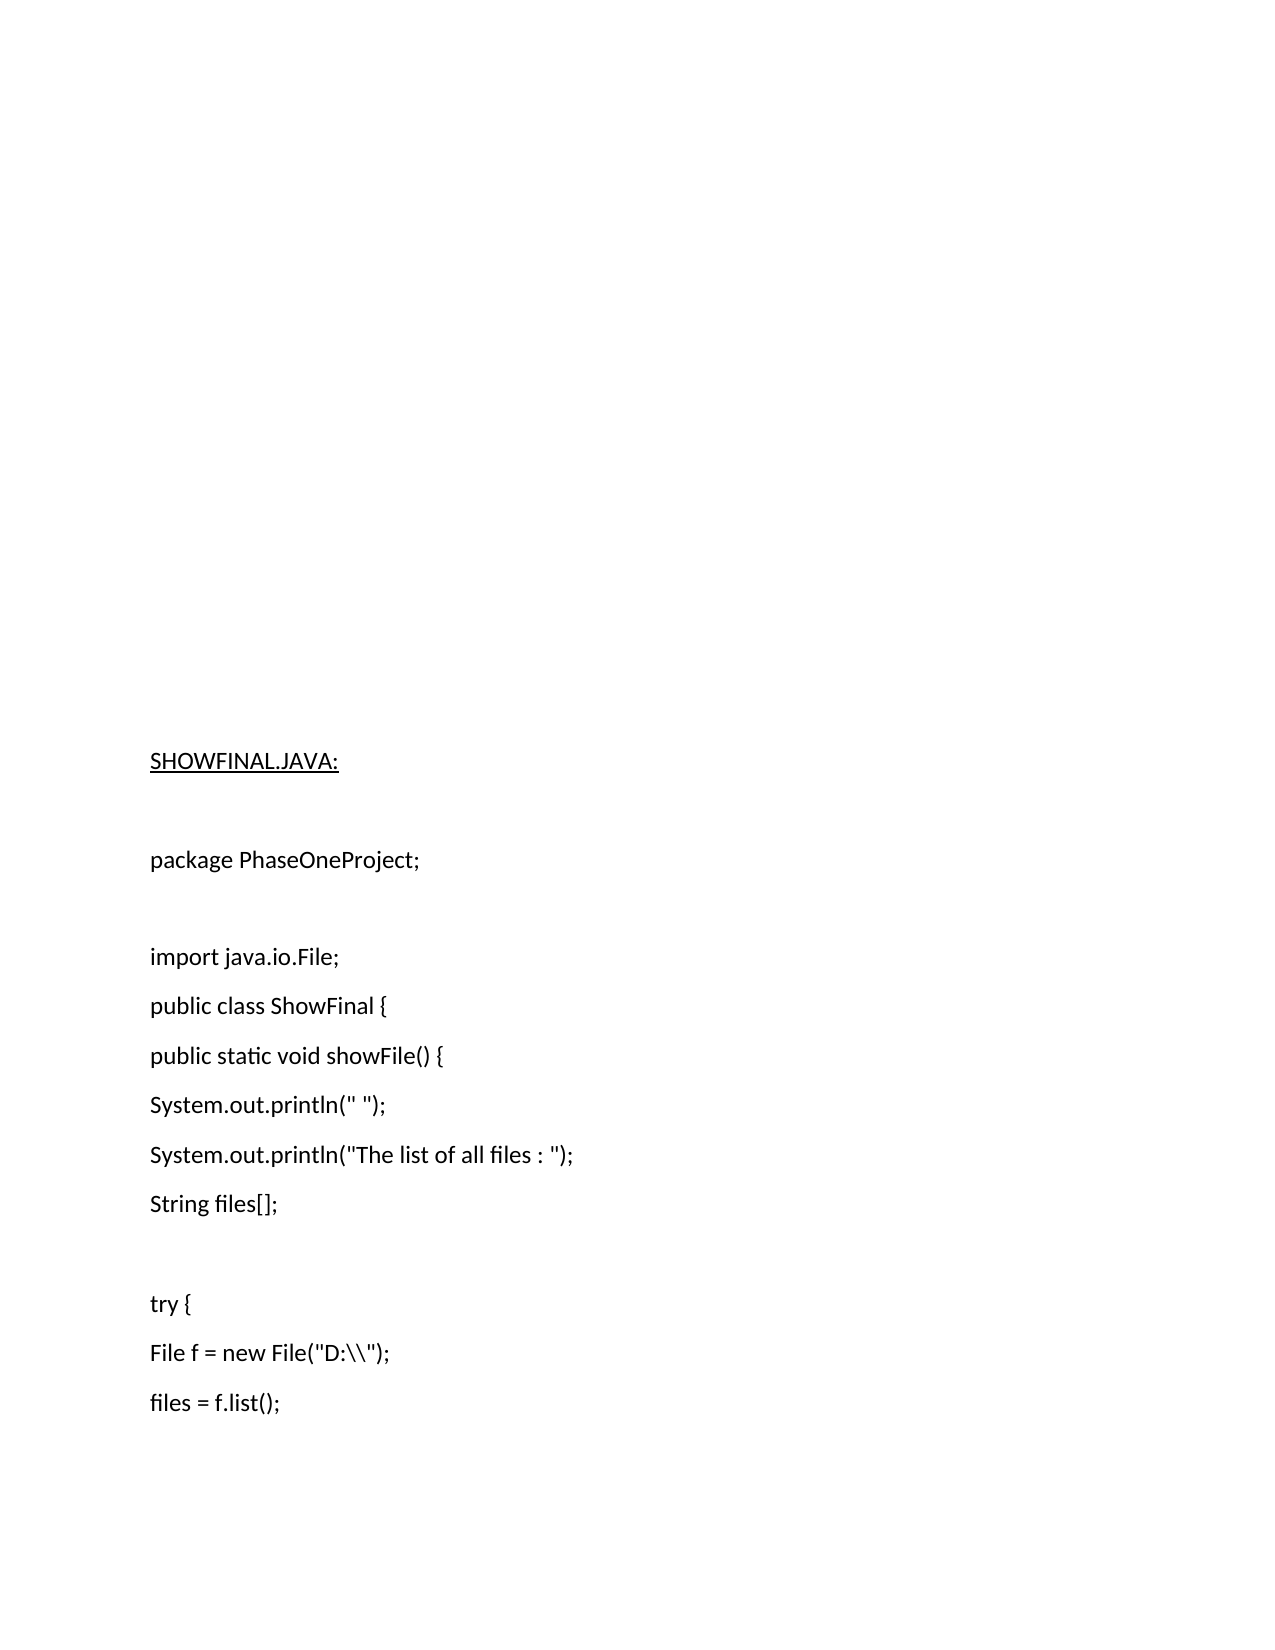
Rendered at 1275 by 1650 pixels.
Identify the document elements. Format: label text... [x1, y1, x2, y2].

text import java.io.File; [150, 941, 1125, 971]
text System.out.println(" "); [150, 1089, 1125, 1120]
text package PhaseOneProject; [150, 844, 1125, 875]
text String files[]; [150, 1188, 1125, 1219]
text public class ShowFinal { [150, 990, 1125, 1021]
text File f = new File("D:\\"); [150, 1337, 1125, 1368]
text public static void showFile() { [150, 1040, 1125, 1070]
text files = f.list(); [150, 1387, 1125, 1417]
text System.out.println("The list of all files : "); [150, 1139, 1125, 1169]
text SHOWFINAL.JAVA: [150, 745, 1125, 776]
text try { [150, 1288, 1125, 1318]
